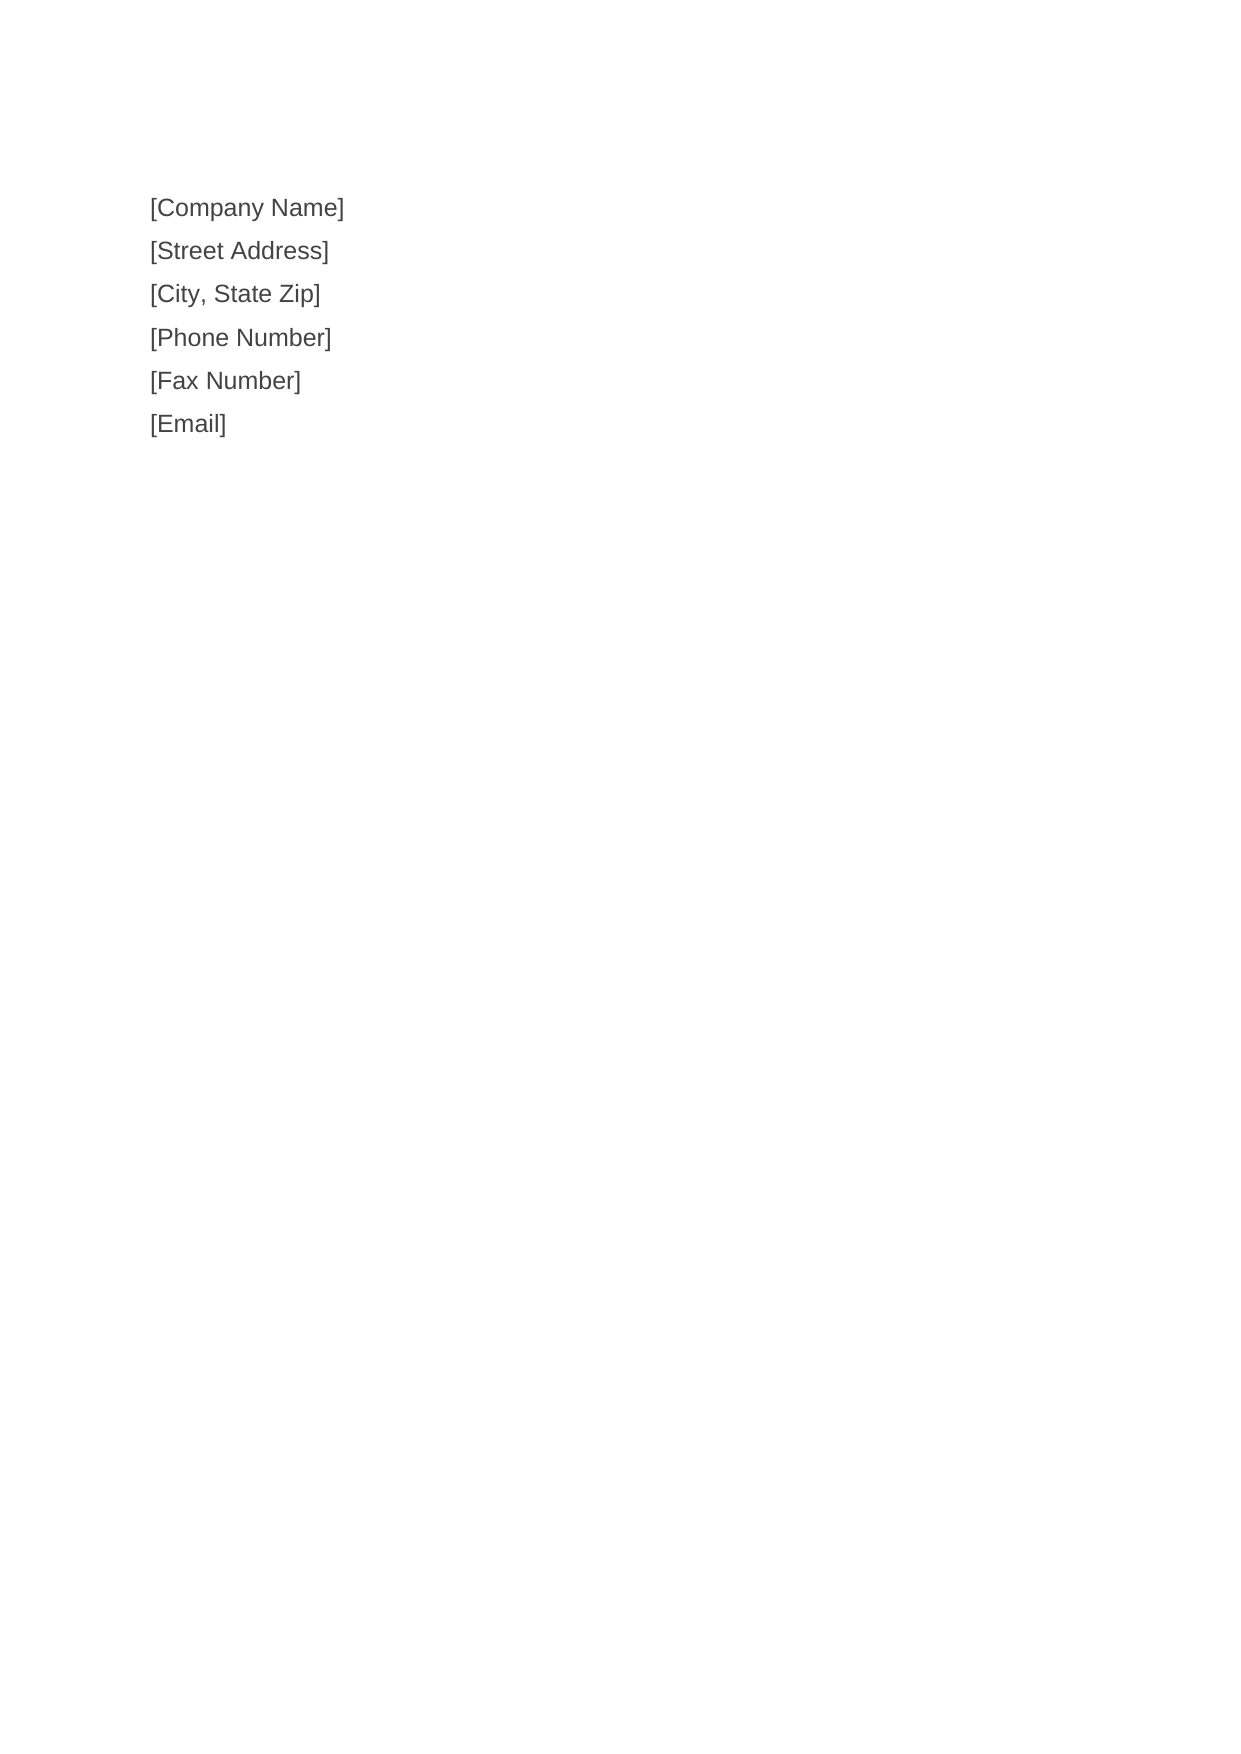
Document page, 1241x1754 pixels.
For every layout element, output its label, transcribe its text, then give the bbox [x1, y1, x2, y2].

text [Phone Number] [150, 322, 1090, 351]
text [Street Address] [150, 236, 1090, 265]
text [Company Name] [150, 193, 1090, 222]
text [City, State Zip] [150, 279, 1090, 308]
text [Fax Number] [150, 366, 1090, 394]
text [Email] [150, 409, 1090, 437]
